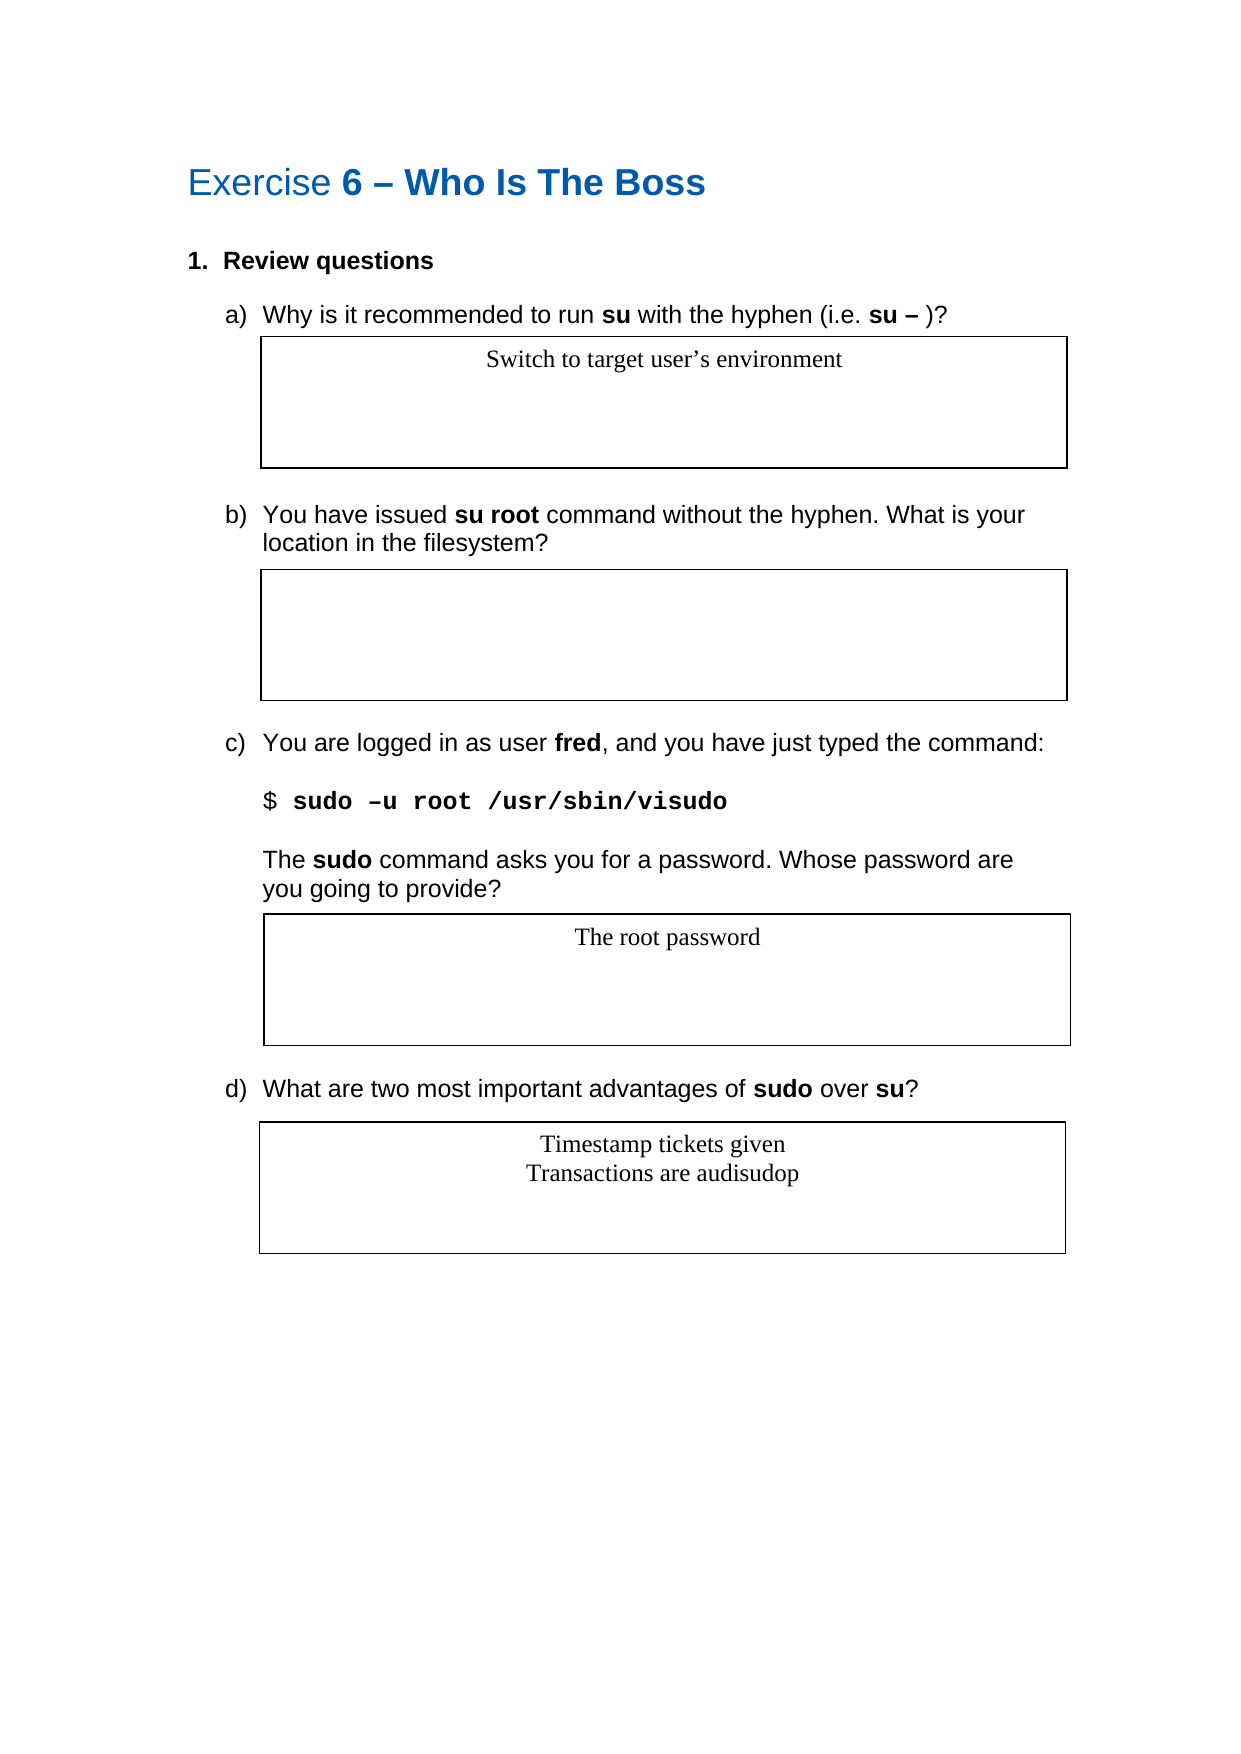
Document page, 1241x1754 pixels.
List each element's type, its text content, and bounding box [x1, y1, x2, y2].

subtitle Review questions [187, 246, 1053, 274]
text You are logged in as user fred, and you have just typed the command: $ sudo –u root /usr/sbin/visudo [225, 728, 1053, 817]
text You have issued su root command without the hyphen. What is your location in the filesystem? [225, 499, 1053, 557]
text What are two most important advantages of sudo over su? [225, 1074, 1053, 1103]
subtitle Exercise 6 – [187, 162, 1053, 204]
text Why is it recommended to run su with the hyphen (i.e. su – )? [225, 299, 1053, 328]
list The sudo command asks you for a password. Whose password are you going to provide? [262, 817, 1053, 903]
